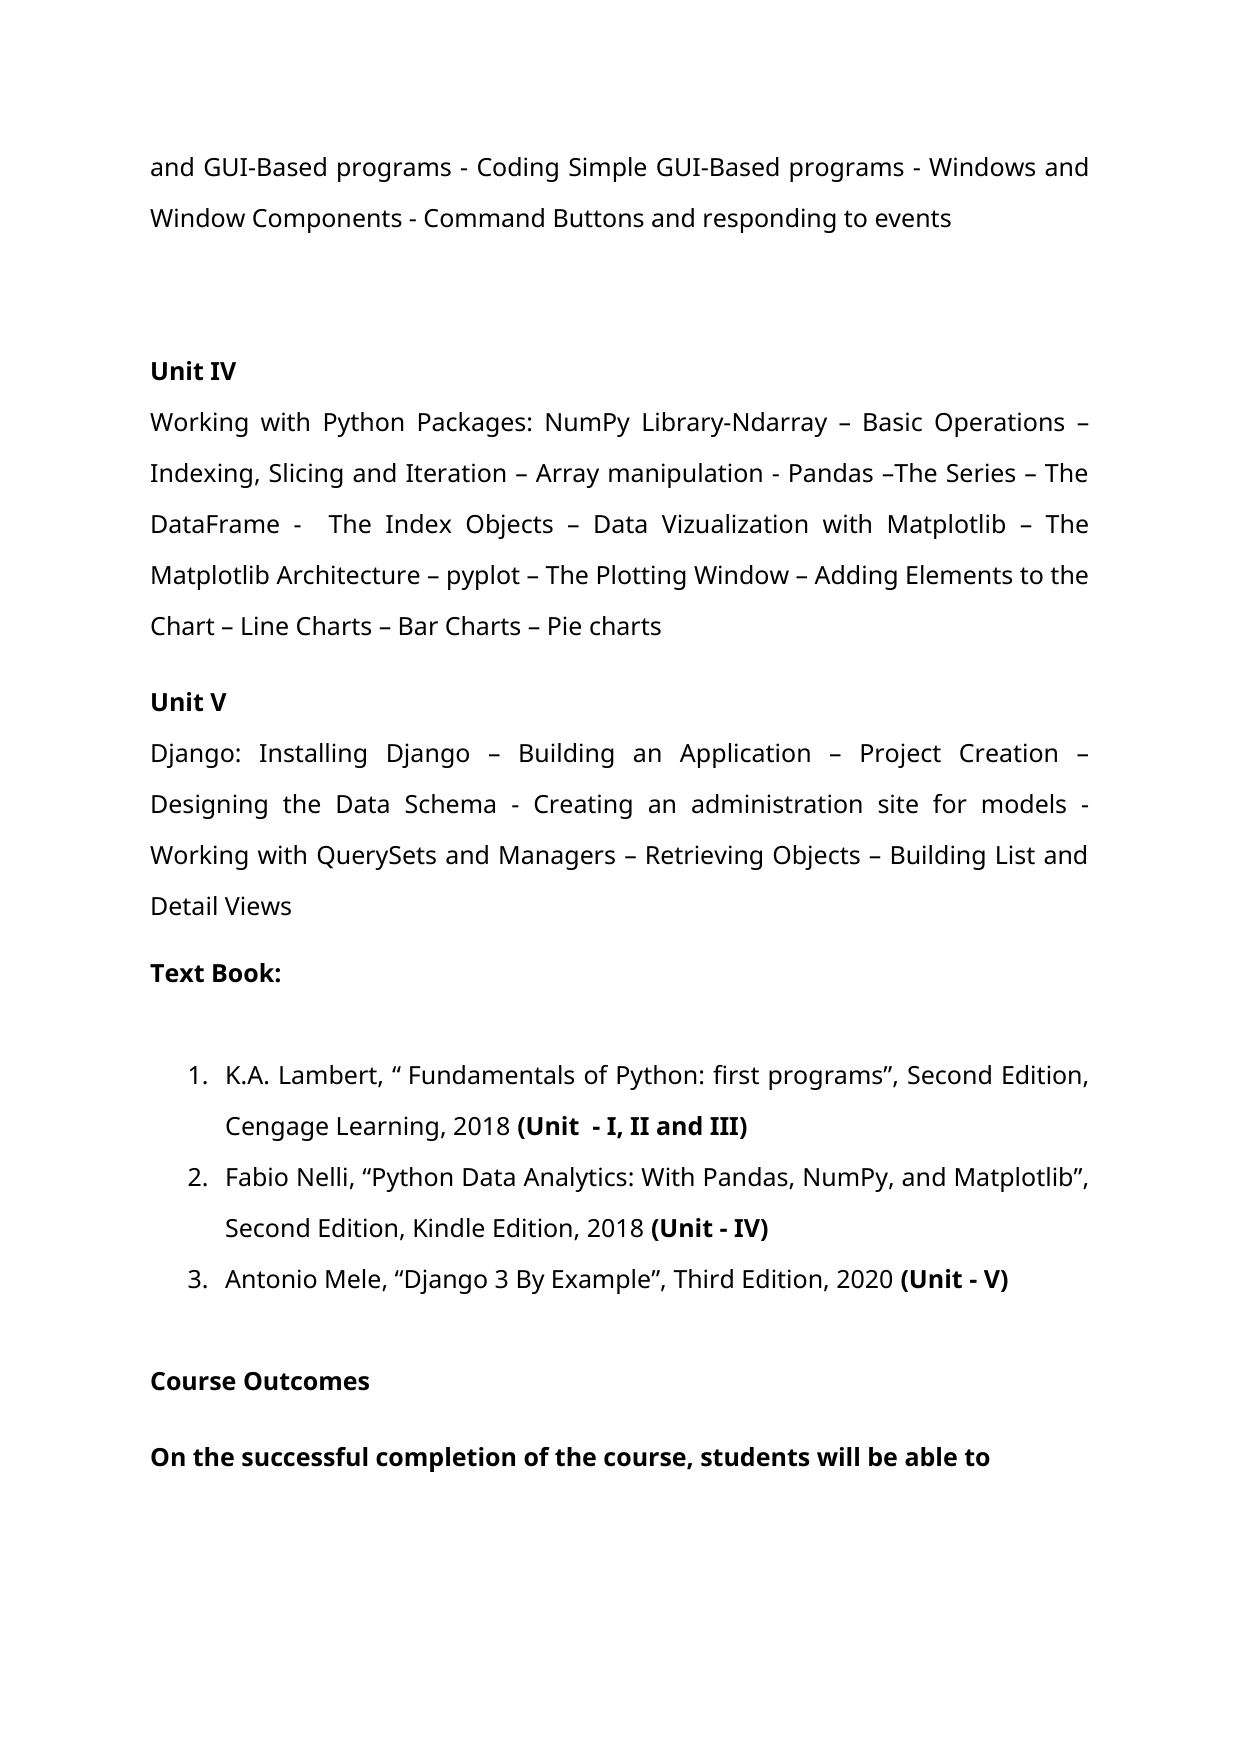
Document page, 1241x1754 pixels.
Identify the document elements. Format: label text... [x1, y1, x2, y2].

list Fabio Nelli, “Python Data Analytics: With Pandas, NumPy, and Matplotlib”, Second Edition, Kindle Edition, 2018 (Unit - IV) [187, 1159, 1090, 1244]
text Django: Installing Django – Building an Application – Project Creation – Designing the Data Schema - Creating an administration site for models - Working with QuerySets and Managers – Retrieving Objects – Building List and Detail Views [150, 735, 1090, 923]
text Course Outcomes [150, 1363, 1090, 1398]
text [150, 150, 1090, 235]
text On the successful completion of the course, students will be able to [150, 1439, 1090, 1474]
list Antonio Mele, “Django 3 By Example”, Third Edition, 2020 (Unit - V) [187, 1261, 1090, 1296]
text Text Book: [150, 955, 1090, 989]
list K.A. Lambert, “ Fundamentals of Python: first programs”, Second Edition, Cengage Learning, 2018 (Unit - I, II and III) [187, 1057, 1090, 1142]
text Unit V [150, 684, 1090, 718]
text Working with Python Packages: NumPy Library-Ndarray – Basic Operations – Indexing, Slicing and Iteration – Array manipulation - Pandas –The Series – The DataFrame - The Index Objects – Data Vizualization with Matplotlib – The Matplotlib Architecture – pyplot – The Plotting Window – Adding Elements to the Chart – Line Charts – Bar Charts – Pie charts [150, 404, 1090, 642]
text Unit IV [150, 353, 1090, 387]
